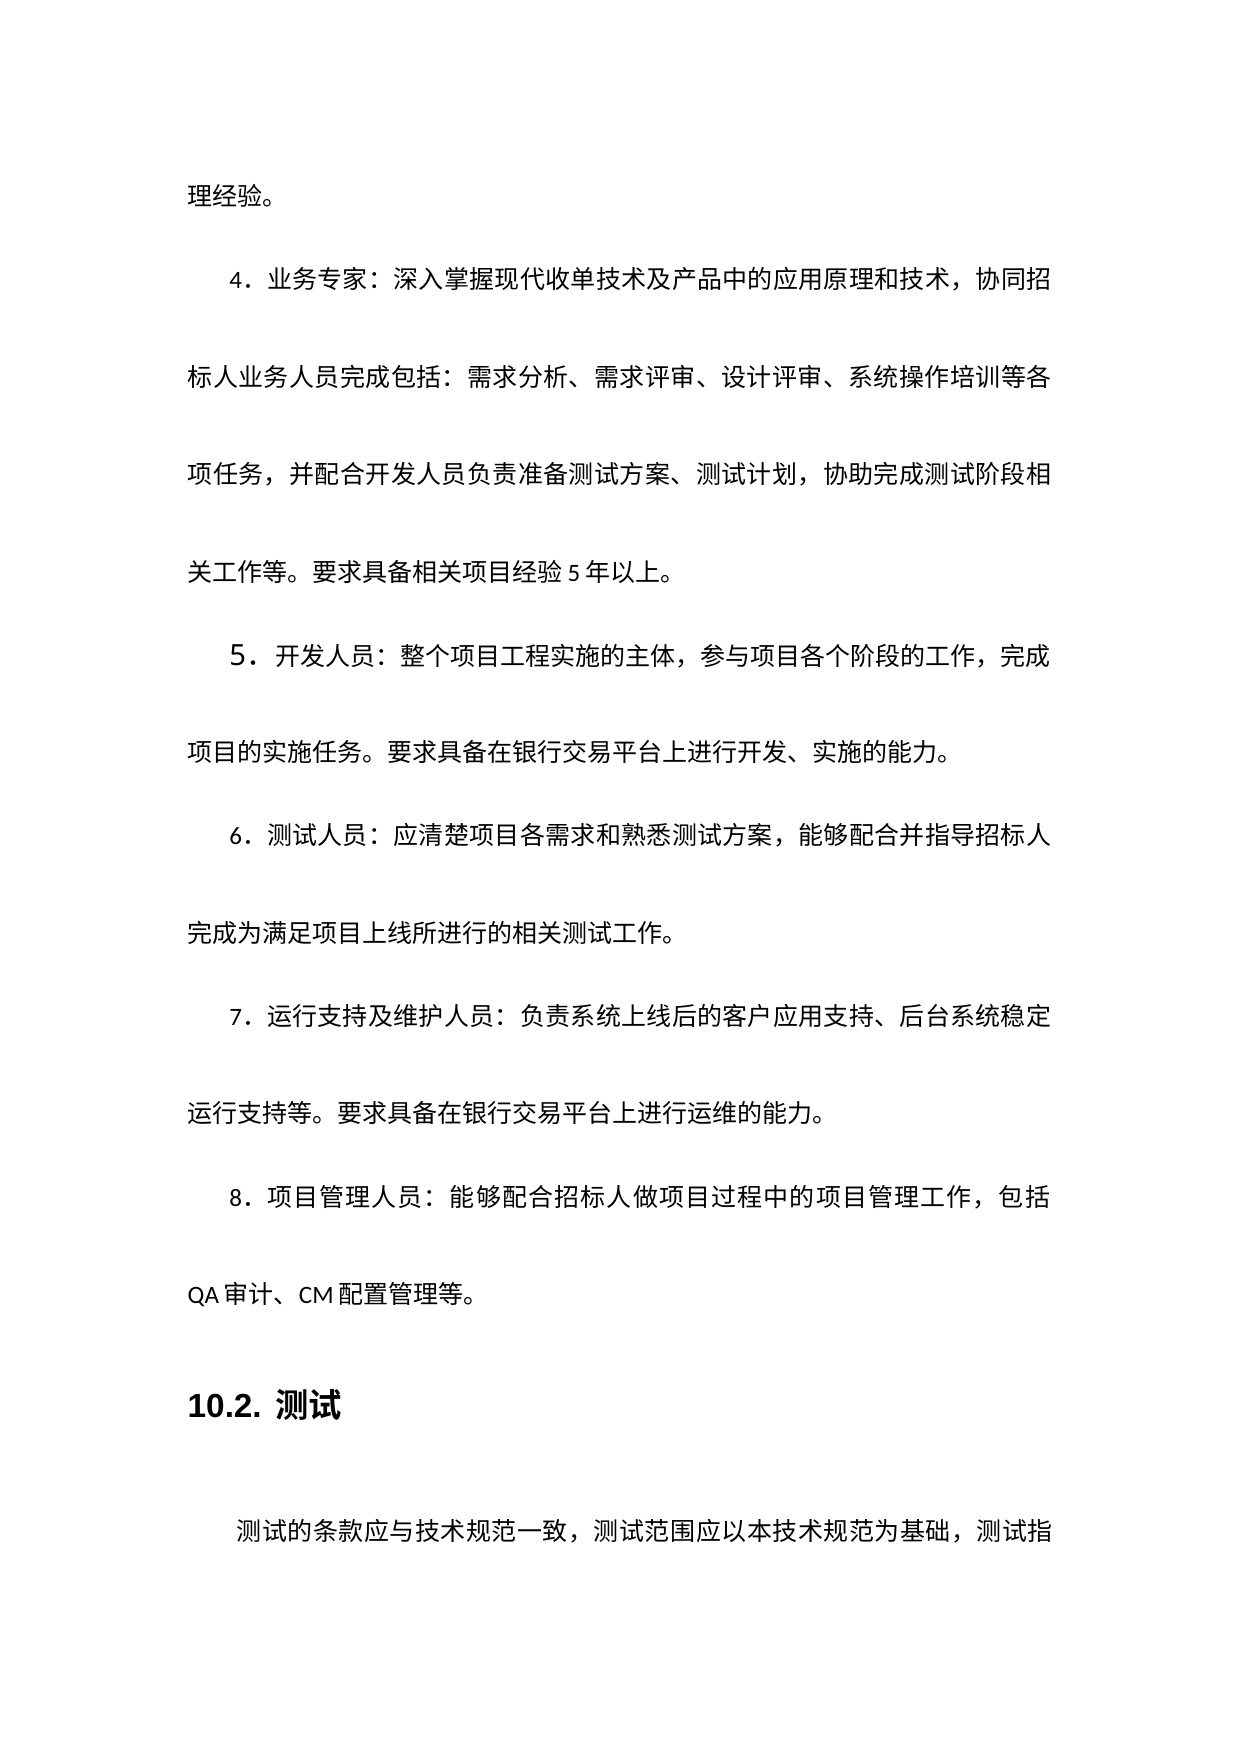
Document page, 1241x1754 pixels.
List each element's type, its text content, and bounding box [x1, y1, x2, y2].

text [187, 1497, 1053, 1562]
list 业务专家：深入掌握现代收单技术及产品中的应用原理和技术，协同招标人业务人员完成包括：需求分析、需求评审、设计评审、系统操作培训等各项任务，并配合开发人员负责准备测试方案、测试计划，协助完成测试阶段相关工作等。要求具备相关项目经验5年以上。 [187, 245, 1053, 603]
list 测试人员：应清楚项目各需求和熟悉测试方案，能够配合并指导招标人完成为满足项目上线所进行的相关测试工作。 [187, 801, 1053, 964]
list 开发人员：整个项目工程实施的主体，参与项目各个阶段的工作，完成项目的实施任务。要求具备在银行交易平台上进行开发、实施的能力。 [187, 621, 1053, 783]
subtitle 测试 [187, 1370, 1053, 1435]
list 运行支持及维护人员：负责系统上线后的客户应用支持、后台系统稳定运行支持等。要求具备在银行交易平台上进行运维的能力。 [187, 982, 1053, 1144]
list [187, 162, 1053, 227]
list 项目管理人员：能够配合招标人做项目过程中的项目管理工作，包括QA审计、CM配置管理等。 [187, 1163, 1053, 1325]
